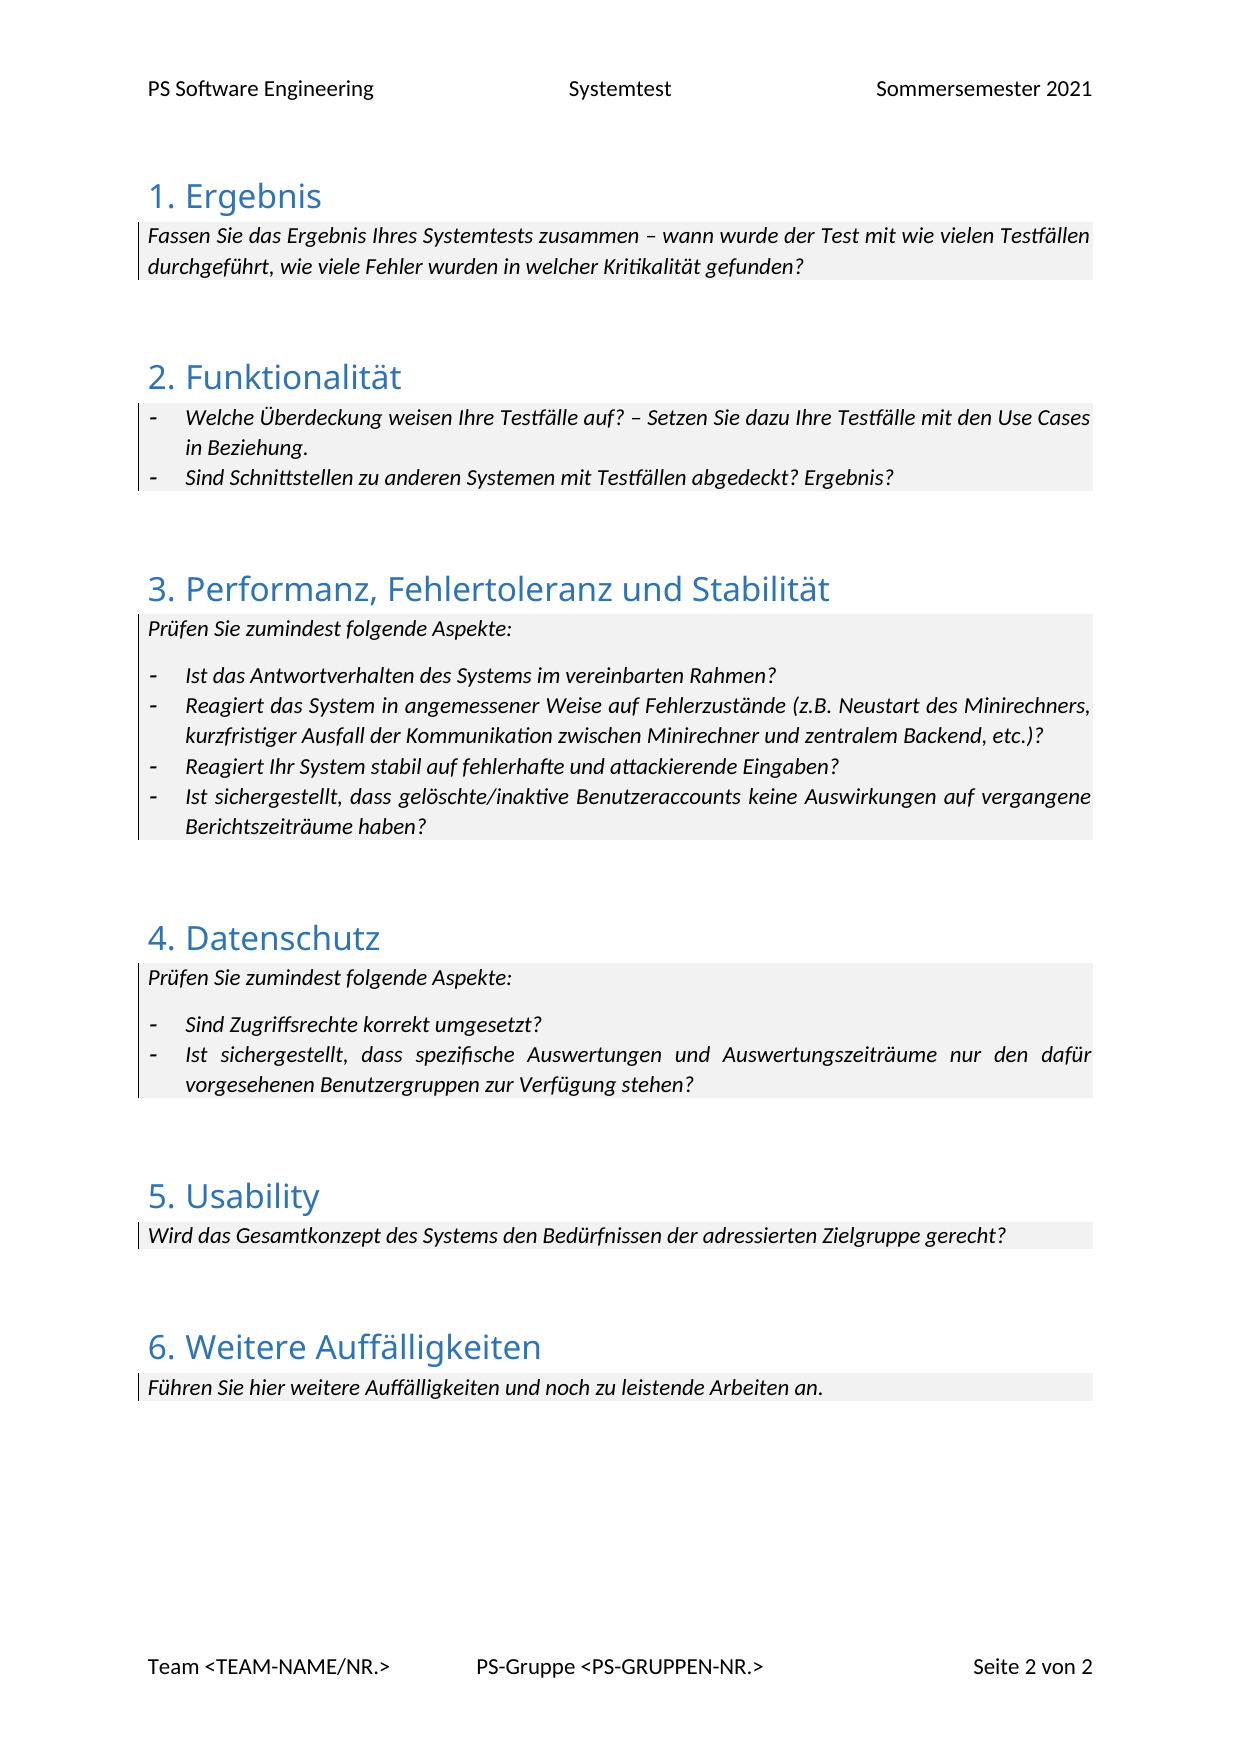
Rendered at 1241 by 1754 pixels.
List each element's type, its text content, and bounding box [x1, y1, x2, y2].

list Ist sichergestellt, dass gelöschte/inaktive Benutzeraccounts keine Auswirkungen auf vergangene Berichtszeiträume haben? [139, 782, 1093, 840]
subtitle Datenschutz [148, 914, 1093, 960]
text Prüfen Sie zumindest folgende Aspekte: [139, 963, 1093, 991]
subtitle Usability [148, 1173, 1093, 1218]
text Wird das Gesamtkonzept des Systems den Bedürfnissen der adressierten Zielgruppe gerecht? [139, 1222, 1093, 1249]
text Führen Sie hier weitere Auffälligkeiten und noch zu leistende Arbeiten an. [139, 1373, 1093, 1401]
subtitle Performanz, Fehlertoleranz und Stabilität [148, 565, 1093, 611]
text Prüfen Sie zumindest folgende Aspekte: [139, 614, 1093, 642]
list Sind Schnittstellen zu anderen Systemen mit Testfällen abgedeckt? Ergebnis? [139, 463, 1093, 491]
list Sind Zugriffsrechte korrekt umgesetzt? [139, 1010, 1093, 1038]
text Fassen Sie das Ergebnis Ihres Systemtests zusammen – wann wurde der Test mit wie vielen Testfällen durchgeführt, wie viele Fehler wurden in welcher Kritikalität gefunden? [139, 222, 1093, 280]
list Reagiert das System in angemessener Weise auf Fehlerzustände (z.B. Neustart des Minirechners, kurzfristiger Ausfall der Kommunikation zwischen Minirechner und zentralem Backend, etc.)? [139, 691, 1093, 749]
subtitle Weitere Auffälligkeiten [148, 1324, 1093, 1369]
subtitle Ergebnis [148, 173, 1093, 218]
list Reagiert Ihr System stabil auf fehlerhafte und attackierende Eingaben? [139, 752, 1093, 780]
subtitle Funktionalität [148, 354, 1093, 399]
list Ist das Antwortverhalten des Systems im vereinbarten Rahmen? [139, 661, 1093, 689]
list Ist sichergestellt, dass spezifische Auswertungen und Auswertungszeiträume nur den dafür vorgesehenen Benutzergruppen zur Verfügung stehen? [139, 1040, 1093, 1098]
list Welche Überdeckung weisen Ihre Testfälle auf? – Setzen Sie dazu Ihre Testfälle mit den Use Cases in Beziehung. [139, 403, 1093, 461]
